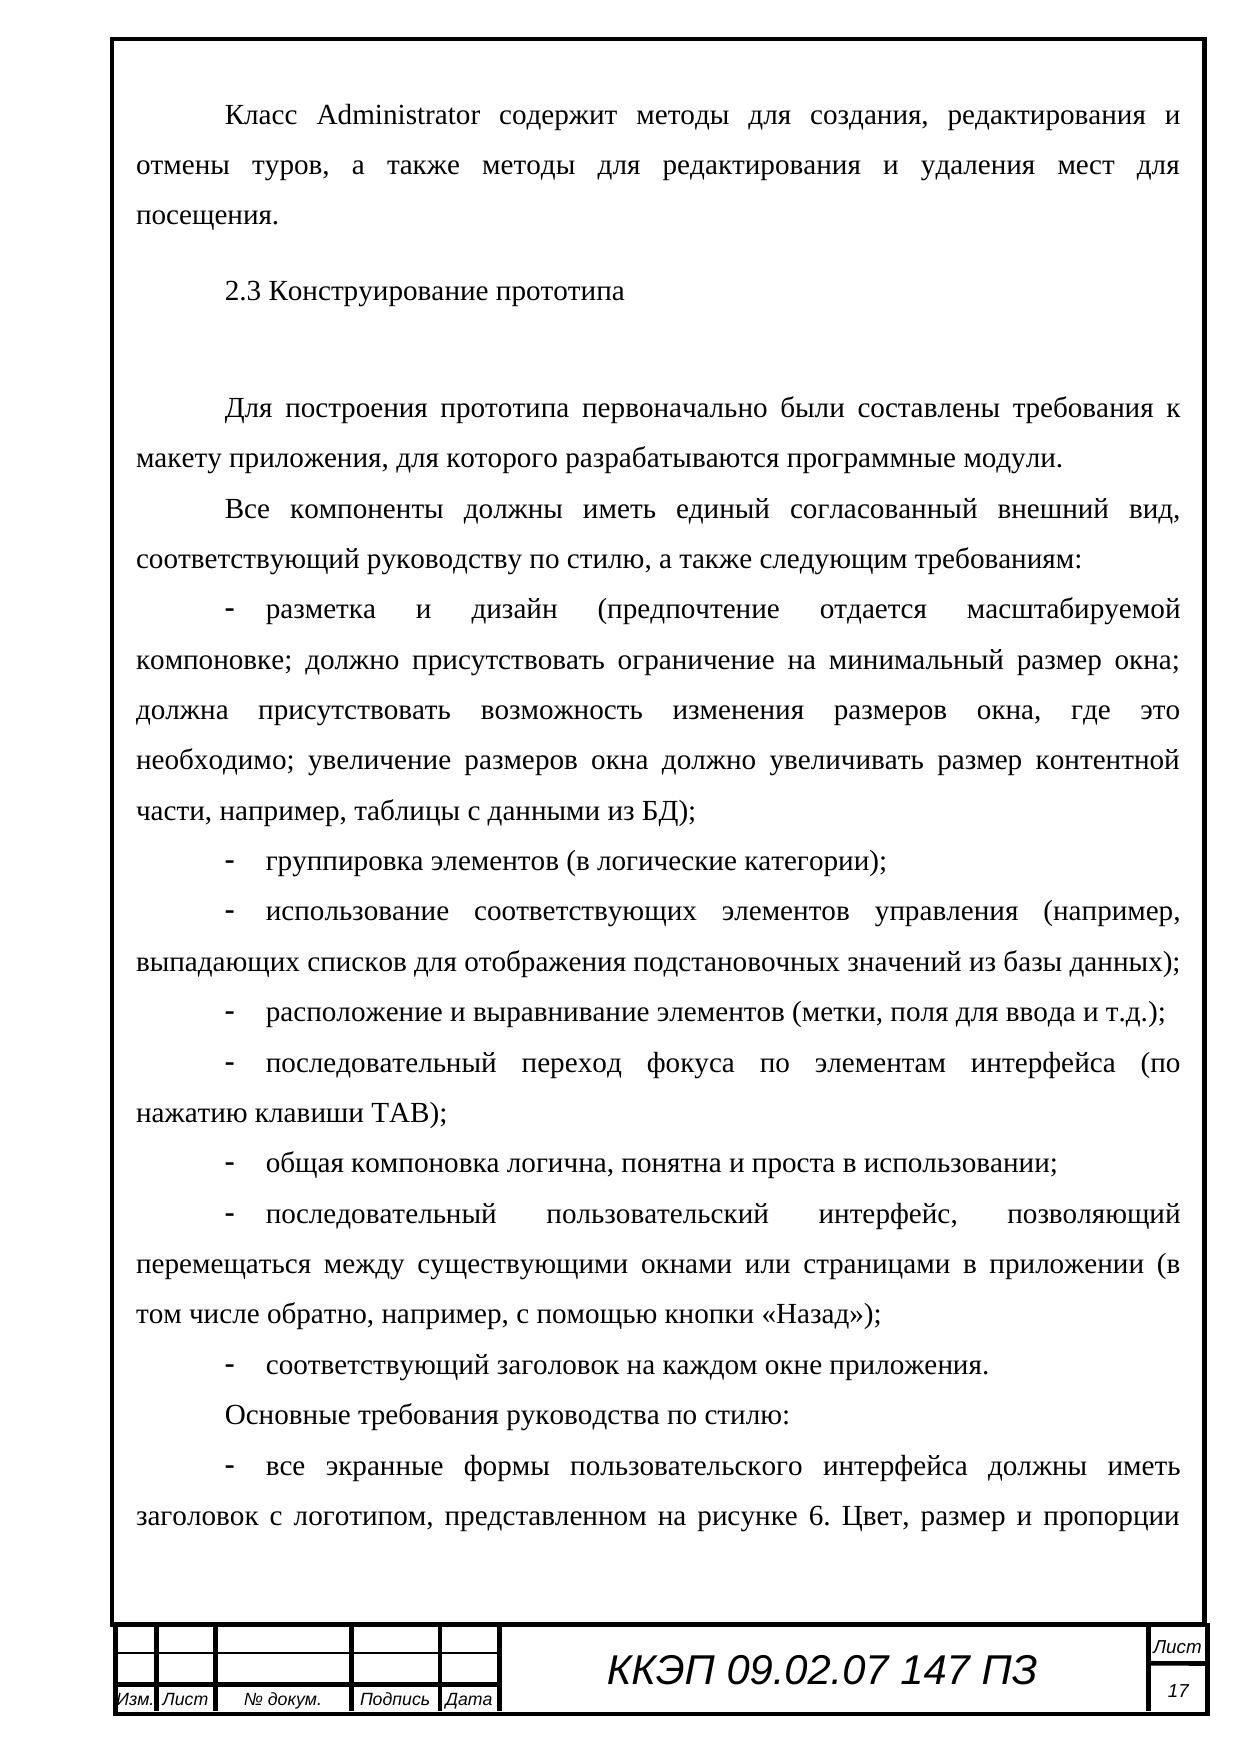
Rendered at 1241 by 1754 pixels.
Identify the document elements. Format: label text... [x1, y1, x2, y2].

text Для построения прототипа первоначально были составлены требования к макету приложения, для которого разрабатываются программные модули. [136, 390, 1181, 474]
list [136, 1448, 1181, 1532]
list группировка элементов (в логические категории); [136, 843, 1181, 877]
list соответствующий заголовок на каждом окне приложения. [136, 1347, 1181, 1381]
list использование соответствующих элементов управления (например, выпадающих списков для отображения подстановочных значений из базы данных); [136, 893, 1181, 977]
list последовательный пользовательский интерфейс, позволяющий перемещаться между существующими окнами или страницами в приложении (в том числе обратно, например, с помощью кнопки «Назад»); [136, 1196, 1181, 1330]
list общая компоновка логична, понятна и проста в использовании; [136, 1145, 1181, 1179]
text Основные требования руководства по стилю: [136, 1397, 1181, 1431]
subtitle 2.3 Конструирование прототипа [136, 273, 1181, 306]
list разметка и дизайн (предпочтение отдается масштабируемой компоновке; должно присутствовать ограничение на минимальный размер окна; должна присутствовать возможность изменения размеров окна, где это необходимо; увеличение размеров окна должно увеличивать размер контентной части, например, таблицы с данными из БД); [136, 591, 1181, 826]
text Все компоненты должны иметь единый согласованный внешний вид, соответствующий руководству по стилю, а также следующим требованиям: [136, 491, 1181, 575]
list последовательный переход фокуса по элементам интерфейса (по нажатию клавиши TAB); [136, 1045, 1181, 1129]
text Класс Administrator содержит методы для создания, редактирования и отмены туров, а также методы для редактирования и удаления мест для посещения. [136, 97, 1181, 231]
list расположение и выравнивание элементов (метки, поля для ввода и т.д.); [136, 994, 1181, 1028]
